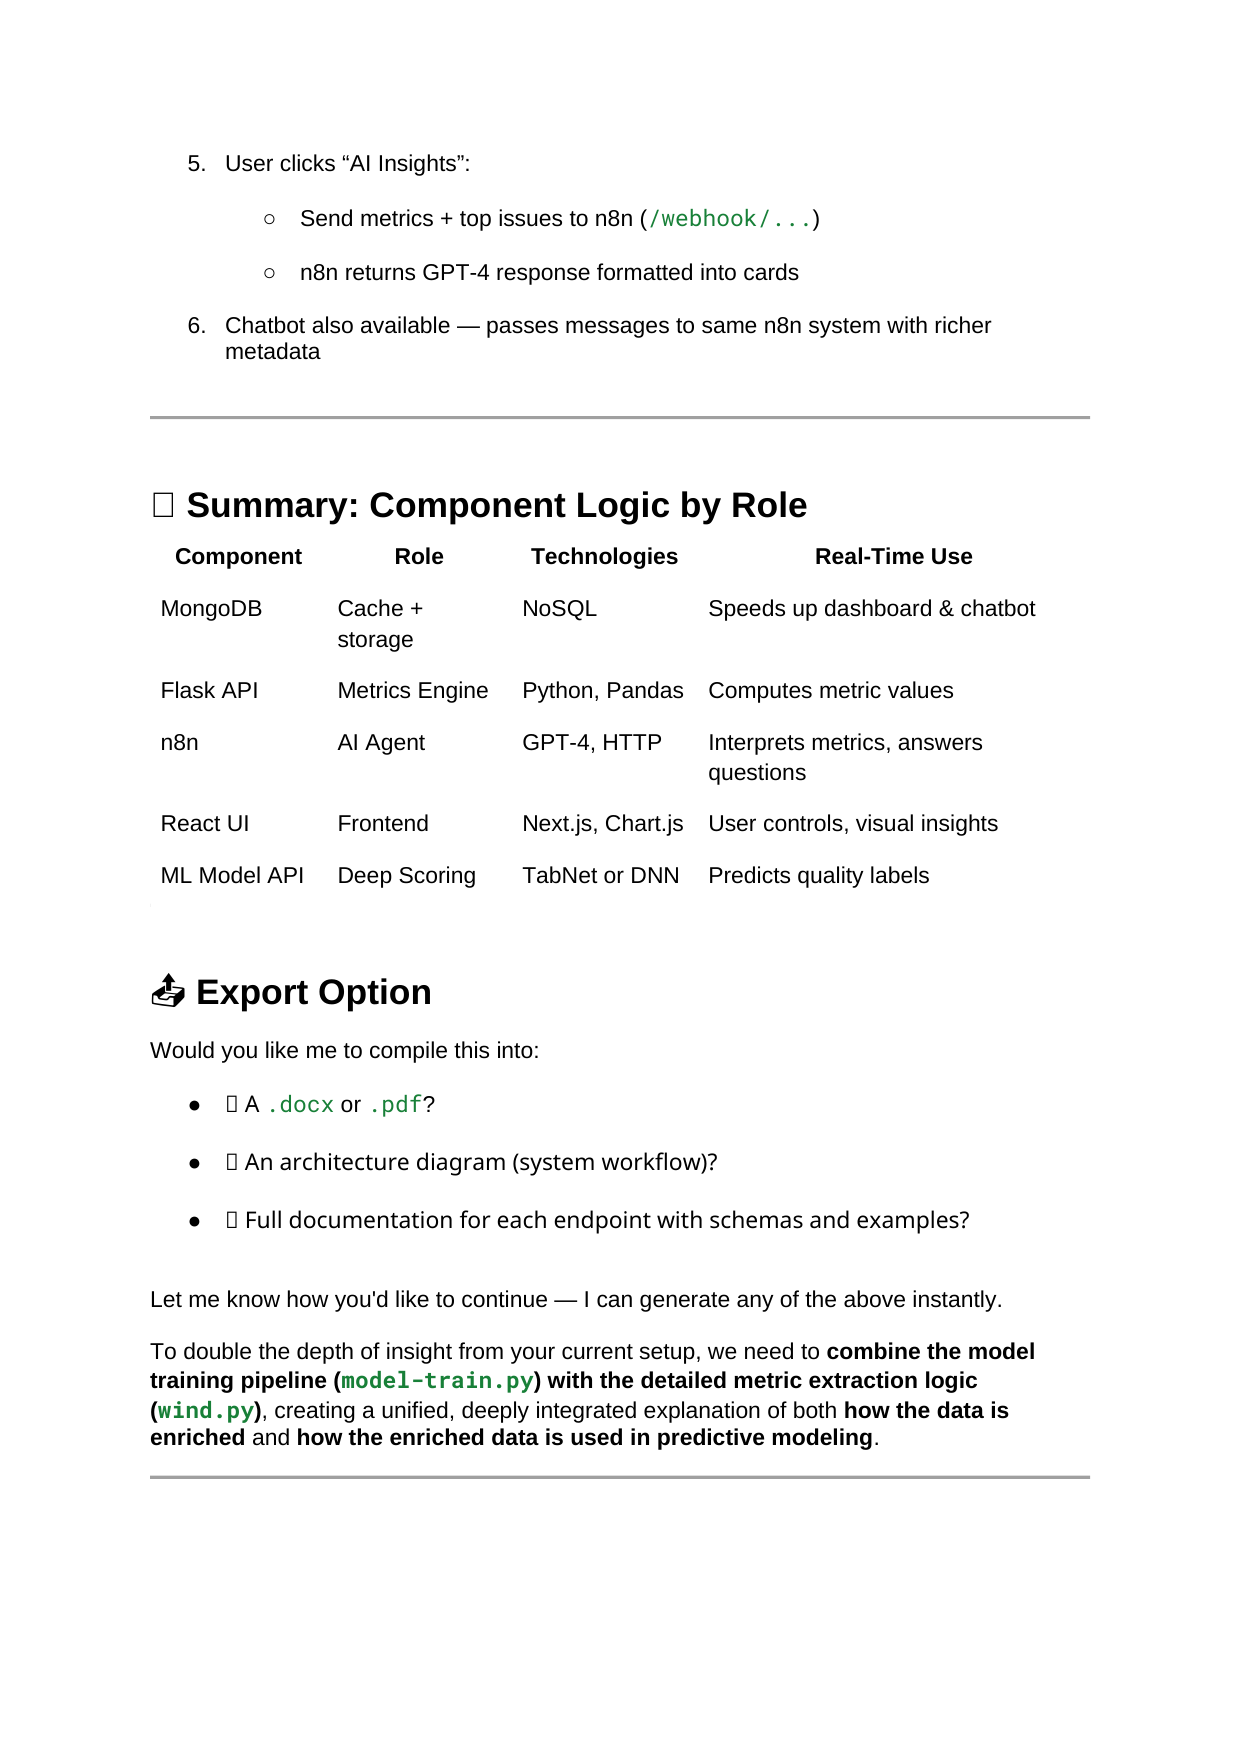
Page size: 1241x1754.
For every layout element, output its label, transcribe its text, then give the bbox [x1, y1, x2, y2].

table_cell GPT-4, HTTP [512, 718, 698, 799]
table_cell Interprets metrics, answers questions [698, 718, 1090, 799]
table_cell Frontend [327, 800, 512, 852]
table_cell Metrics Engine [327, 666, 512, 718]
table_cell Speeds up dashboard & chatbot [698, 585, 1090, 666]
table_header Component [150, 533, 327, 585]
table_cell Flask API [150, 666, 327, 718]
table_header Real-Time Use [698, 533, 1090, 585]
table_cell Computes metric values [698, 666, 1090, 718]
table_cell React UI [150, 800, 327, 852]
subtitle 📤 Export Option [150, 971, 1090, 1012]
table_cell ML Model API [150, 852, 327, 904]
list ✅ An architecture diagram (system workflow)? [187, 1146, 1090, 1204]
list n8n returns GPT-4 response formatted into cards [262, 259, 1090, 312]
table_cell Python, Pandas [512, 666, 698, 718]
table_cell MongoDB [150, 585, 327, 666]
list ✅ Full documentation for each endpoint with schemas and examples? [187, 1204, 1090, 1261]
text To double the depth of insight from your current setup, we need to combine the model training pipeline (model-train.py) with the detailed metric extraction logic (wind.py), creating a unified, deeply integrated explanation of both how the data is enriched and how the enriched data is used in predictive modeling. [150, 1338, 1090, 1451]
subtitle 🧠 Summary: Component Logic by Role [150, 484, 1090, 524]
table_cell n8n [150, 718, 327, 799]
table_cell Cache + storage [327, 585, 512, 666]
table_cell AI Agent [327, 718, 512, 799]
list Chatbot also available — passes messages to same n8n system with richer metadata [187, 312, 1090, 391]
list User clicks “AI Insights”: [187, 150, 1090, 203]
table_cell Deep Scoring [327, 852, 512, 904]
table_cell Predicts quality labels [698, 852, 1090, 904]
table_cell NoSQL [512, 585, 698, 666]
table_header Role [327, 533, 512, 585]
list ✅ A .docx or .pdf? [187, 1088, 1090, 1146]
table_cell User controls, visual insights [698, 800, 1090, 852]
text Let me know how you'd like to continue — I can generate any of the above instantly. [150, 1286, 1090, 1313]
list Send metrics + top issues to n8n (/webhook/...) [262, 203, 1090, 259]
table_cell TabNet or DNN [512, 852, 698, 904]
table_cell Next.js, Chart.js [512, 800, 698, 852]
text Would you like me to compile this into: [150, 1037, 1090, 1063]
table_header Technologies [512, 533, 698, 585]
